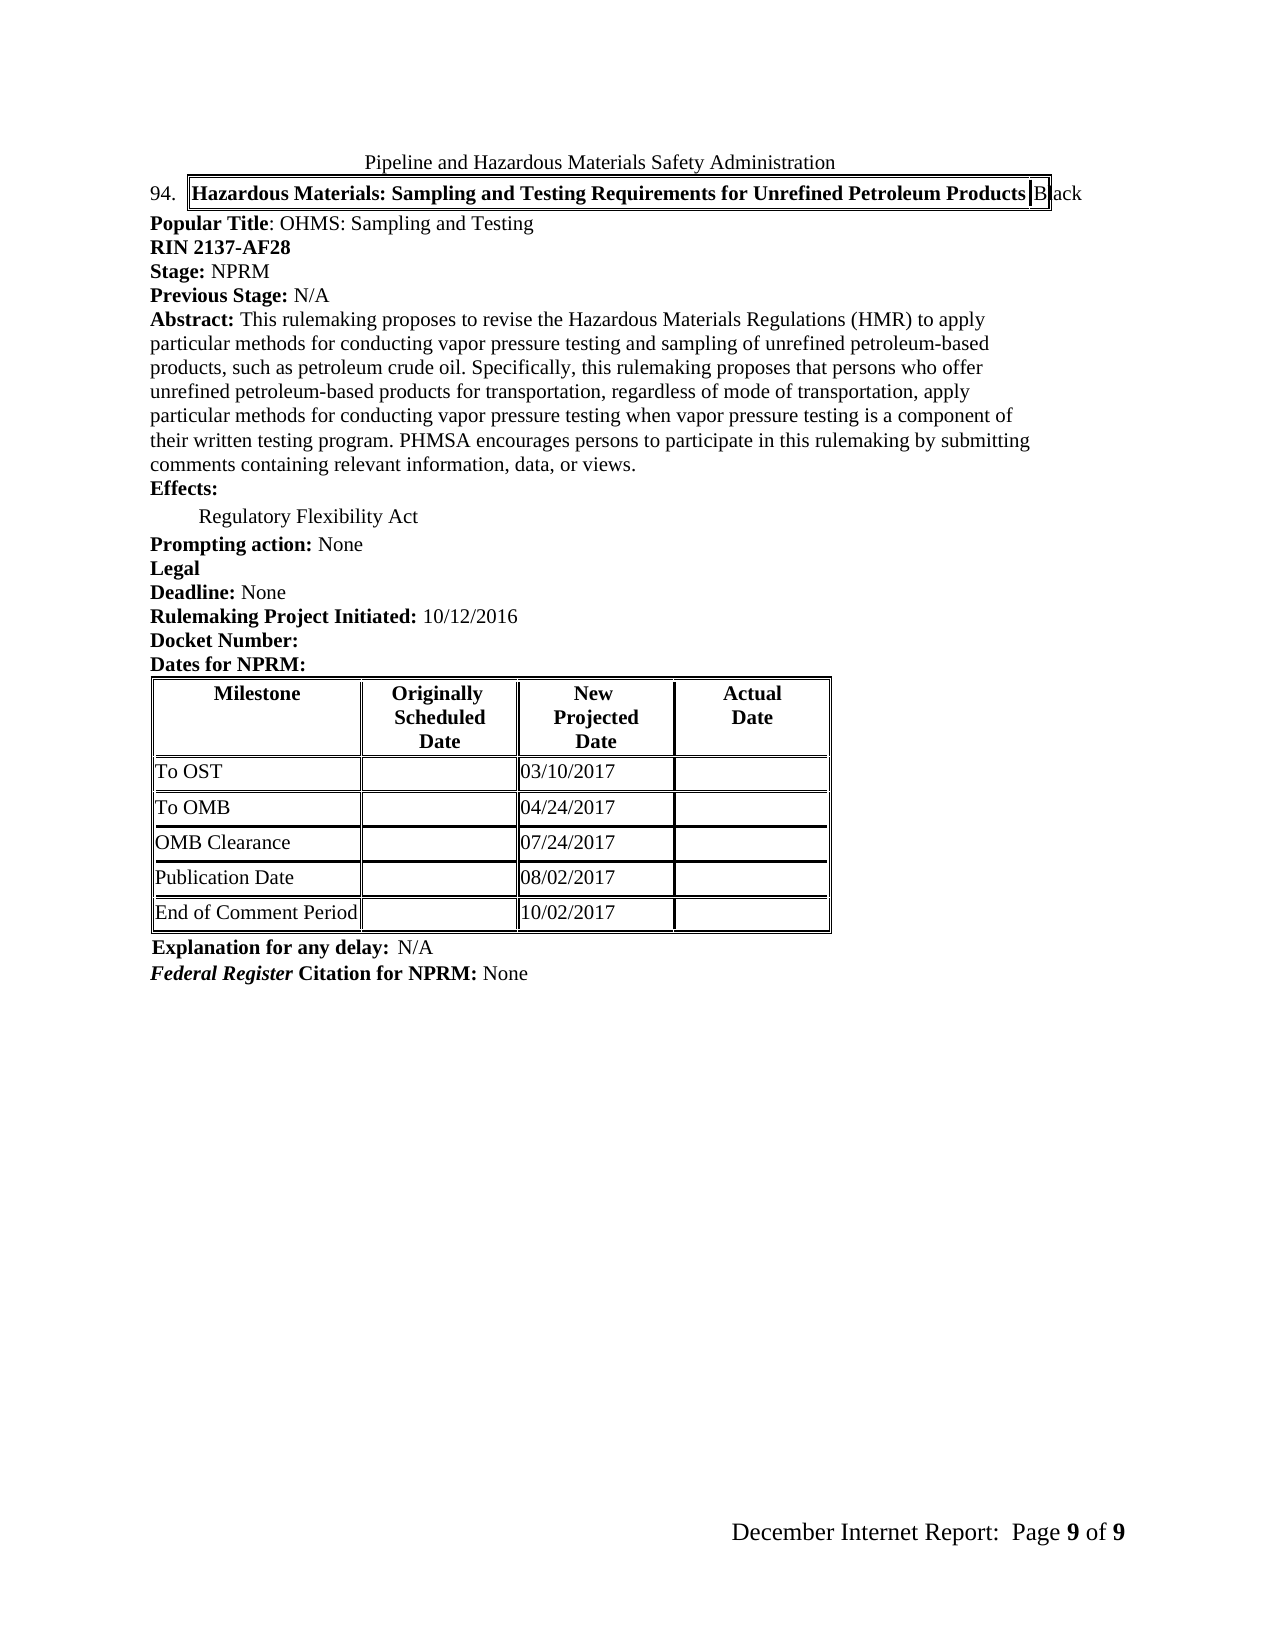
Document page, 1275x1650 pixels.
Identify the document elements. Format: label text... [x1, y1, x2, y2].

table_header Pipeline and Hazardous Materials Safety Administration [150, 150, 1050, 174]
table_cell Federal Register Citation for NPRM: None [150, 961, 1050, 985]
table_cell Stage: NPRM [150, 259, 1050, 283]
table_cell Previous Stage: N/A [150, 283, 1050, 307]
table_cell [188, 176, 1050, 210]
table_cell Docket Number: [150, 628, 1050, 652]
table_cell Effects: [150, 476, 1050, 532]
table_cell 94. [150, 174, 187, 211]
table_cell Dates for NPRM: [150, 652, 1050, 933]
table_cell Abstract: This rulemaking proposes to revise the Hazardous Materials Regulations (HMR) to apply particular methods for conducting vapor pressure testing and sampling of unrefined petroleum-based products, such as petroleum crude oil. Specifically, this rulemaking proposes that persons who offer unrefined petroleum-based products for transportation, regardless of mode of transportation, apply particular methods for conducting vapor pressure testing when vapor pressure testing is a component of their written testing program. PHMSA encourages persons to participate in this rulemaking by submitting comments containing relevant information, data, or views. [150, 307, 1050, 476]
table_cell [150, 934, 1050, 961]
table_cell Popular Title: OHMS: Sampling and Testing [150, 211, 1050, 235]
table_cell Prompting action: None [150, 532, 1050, 556]
table_cell [150, 556, 1050, 604]
table_cell RIN 2137-AF28 [150, 235, 1050, 259]
table_cell Rulemaking Project Initiated: 10/12/2016 [150, 604, 1050, 628]
